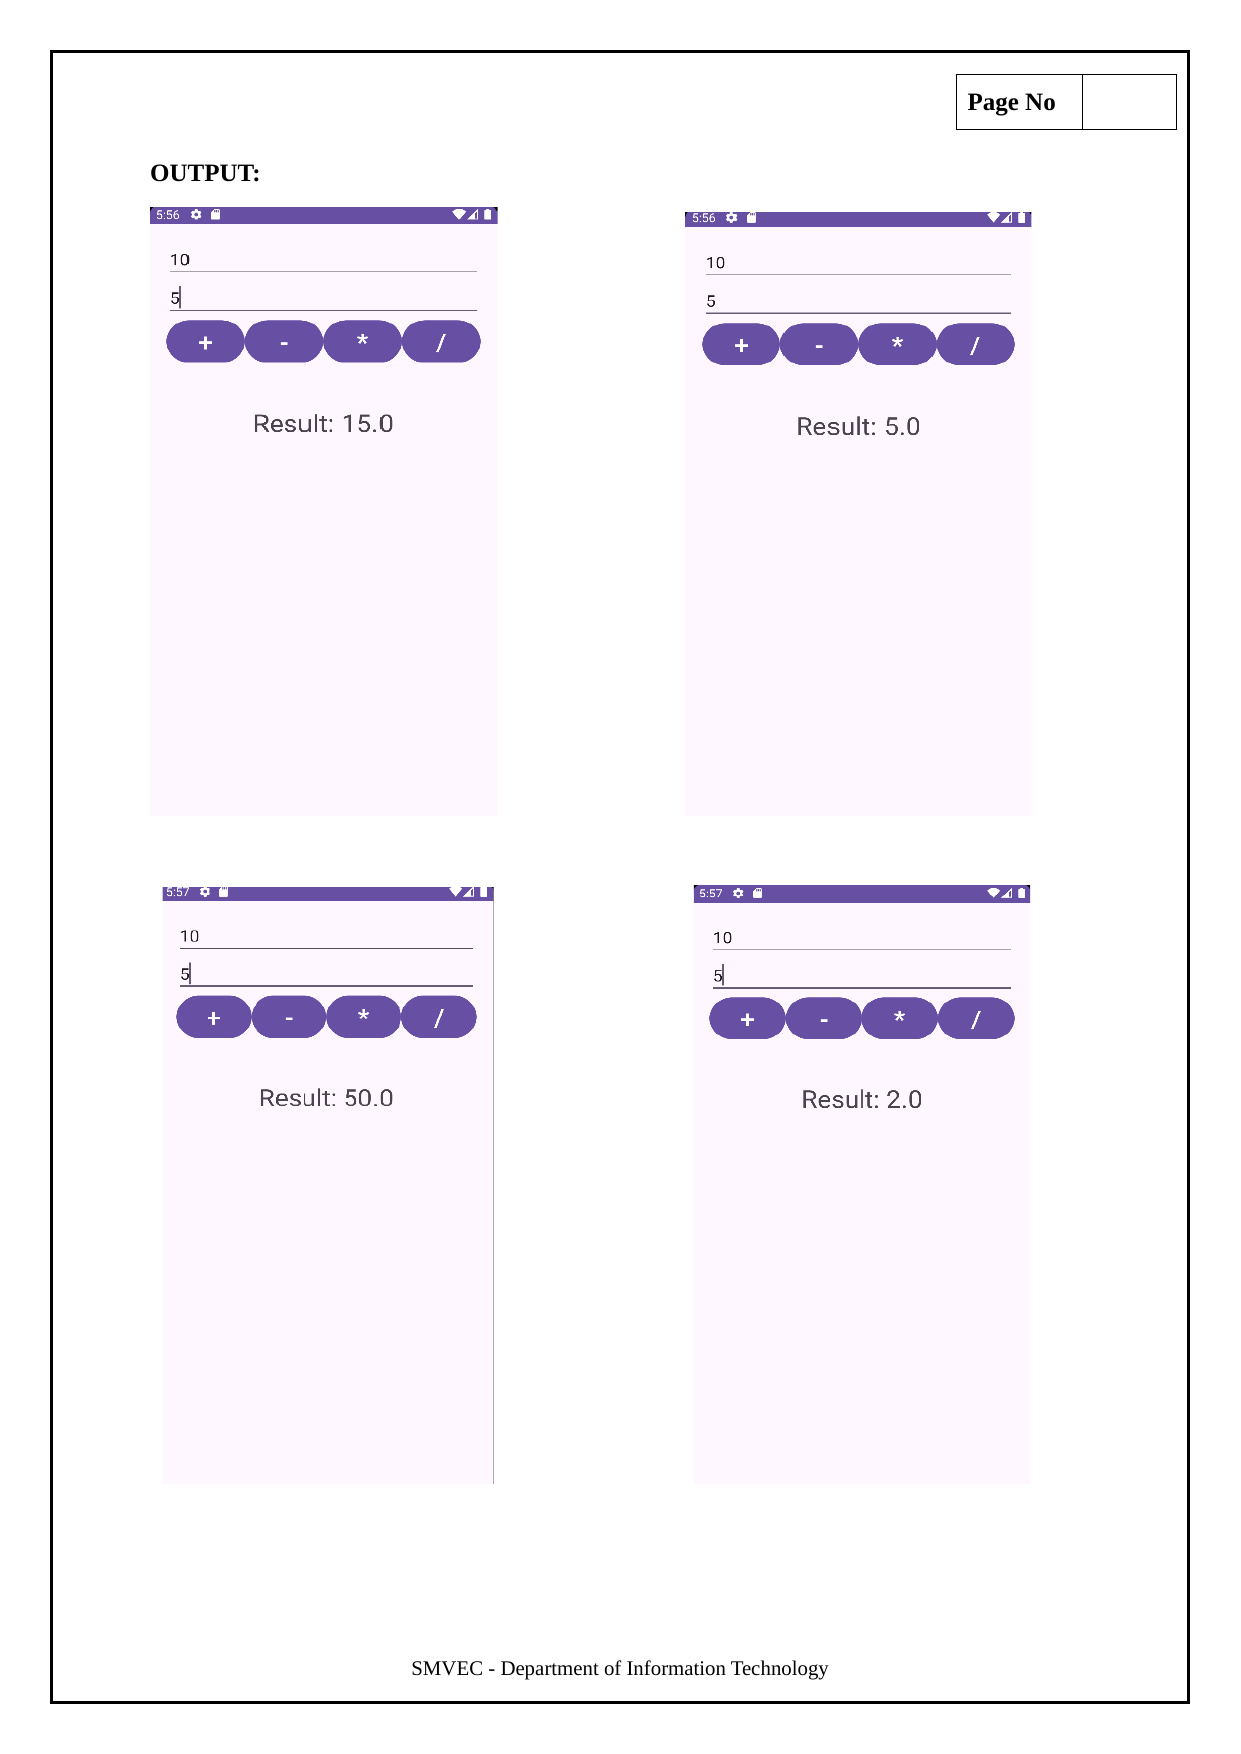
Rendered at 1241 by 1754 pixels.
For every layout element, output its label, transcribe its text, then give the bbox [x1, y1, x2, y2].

picture [693, 885, 1031, 1484]
picture [150, 207, 498, 816]
text OUTPUT: [150, 158, 1090, 187]
picture [685, 212, 1032, 816]
picture [162, 887, 494, 1484]
